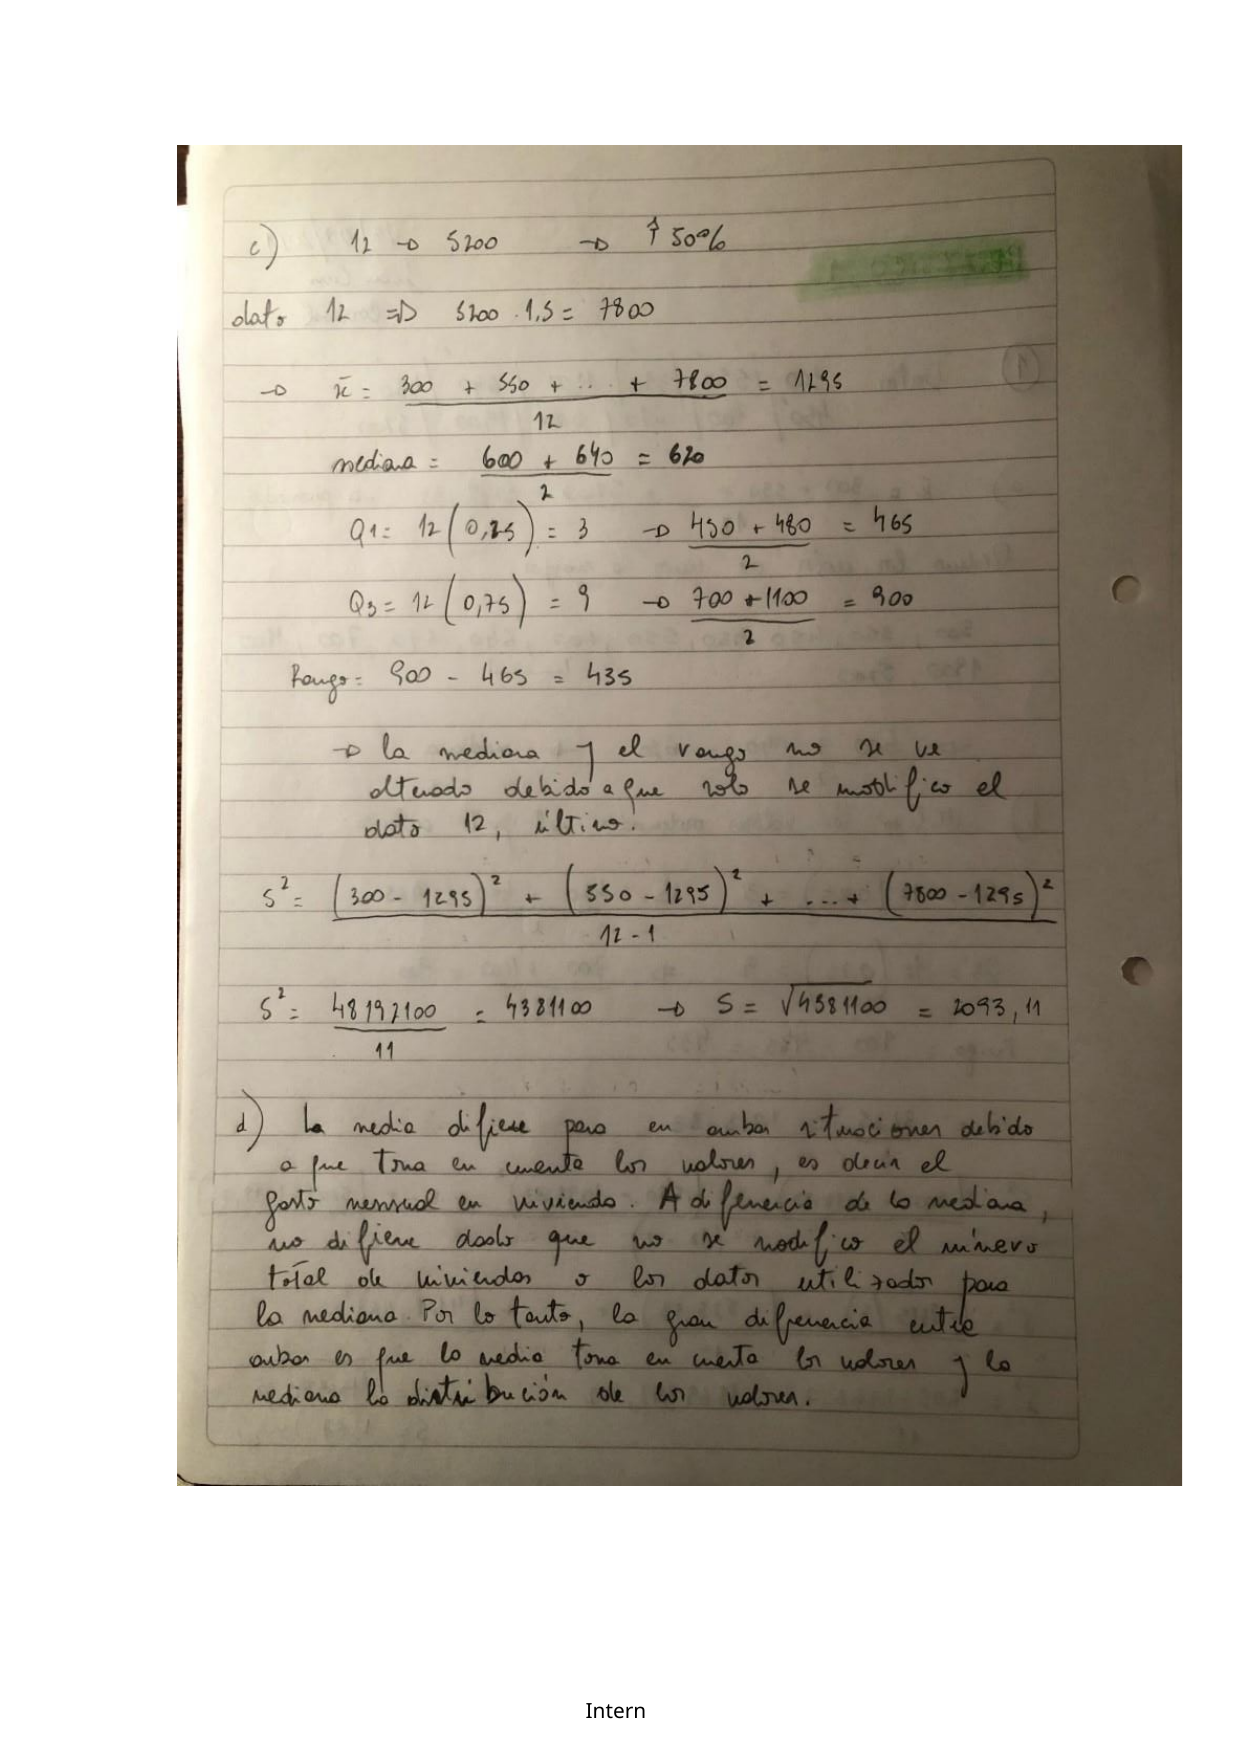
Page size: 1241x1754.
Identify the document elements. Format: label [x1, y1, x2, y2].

picture [177, 145, 1183, 1486]
